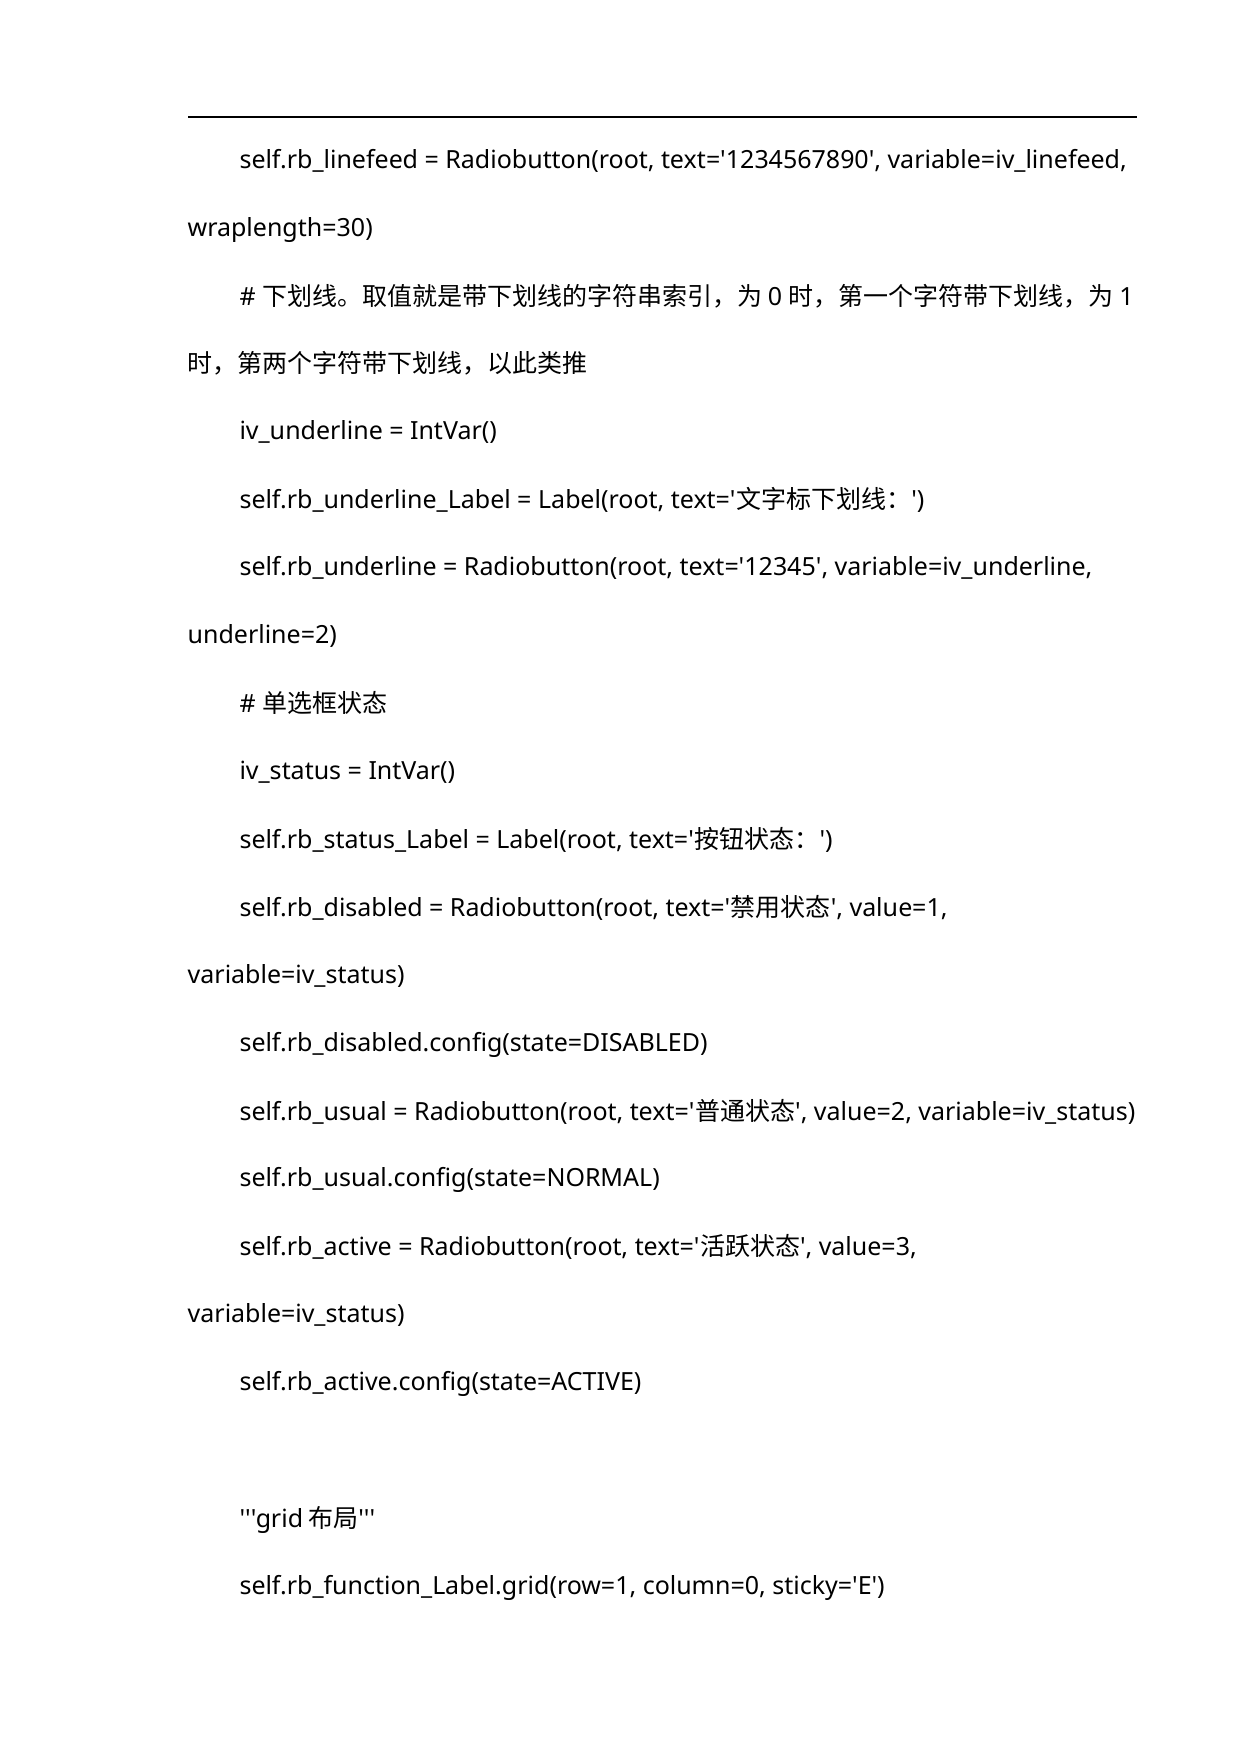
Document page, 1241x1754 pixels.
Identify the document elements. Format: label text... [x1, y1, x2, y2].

text self.rb_status_Label = Label(root, text='按钮状态：') [187, 803, 1137, 871]
text self.rb_usual.config(state=NORMAL) [187, 1143, 1137, 1211]
text self.rb_function_Label.grid(row=1, column=0, sticky='E') [187, 1551, 1137, 1618]
text self.rb_linefeed = Radiobutton(root, text='1234567890', variable=iv_linefeed, wraplength=30) [187, 124, 1137, 260]
text iv_underline = IntVar() [187, 396, 1137, 464]
text # 下划线。取值就是带下划线的字符串索引，为 0 时，第一个字符带下划线，为 1 时，第两个字符带下划线，以此类推 [187, 260, 1137, 396]
text self.rb_underline_Label = Label(root, text='文字标下划线：') [187, 464, 1137, 532]
text self.rb_active.config(state=ACTIVE) [187, 1347, 1137, 1415]
text self.rb_disabled.config(state=DISABLED) [187, 1007, 1137, 1075]
text # 单选框状态 [187, 668, 1137, 736]
text self.rb_active = Radiobutton(root, text='活跃状态', value=3, variable=iv_status) [187, 1211, 1137, 1347]
text '''grid布局''' [187, 1483, 1137, 1551]
text self.rb_usual = Radiobutton(root, text='普通状态', value=2, variable=iv_status) [187, 1075, 1137, 1143]
text self.rb_disabled = Radiobutton(root, text='禁用状态', value=1, variable=iv_status) [187, 871, 1137, 1007]
text self.rb_underline = Radiobutton(root, text='12345', variable=iv_underline, underline=2) [187, 532, 1137, 668]
text iv_status = IntVar() [187, 736, 1137, 803]
